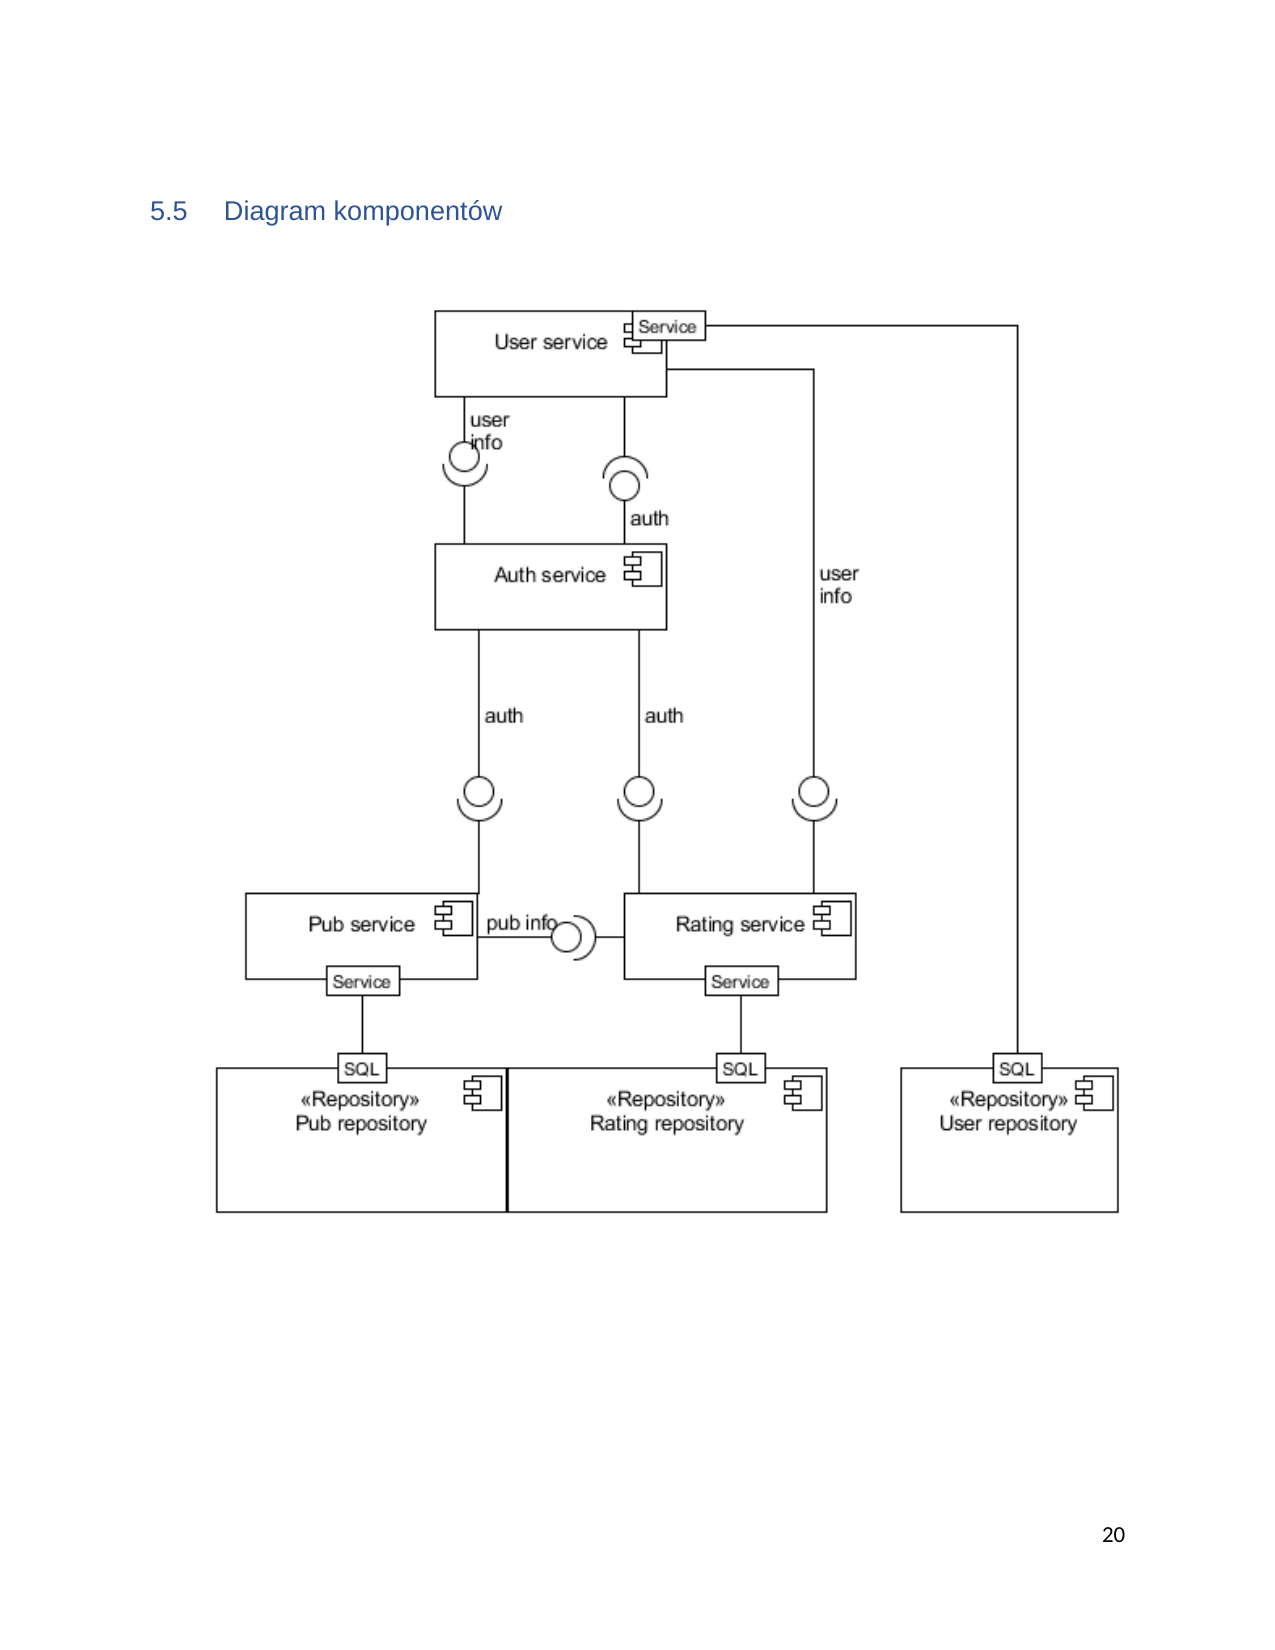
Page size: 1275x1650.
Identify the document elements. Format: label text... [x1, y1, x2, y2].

subtitle Diagram komponentów [150, 195, 1125, 226]
picture [150, 275, 1132, 1231]
